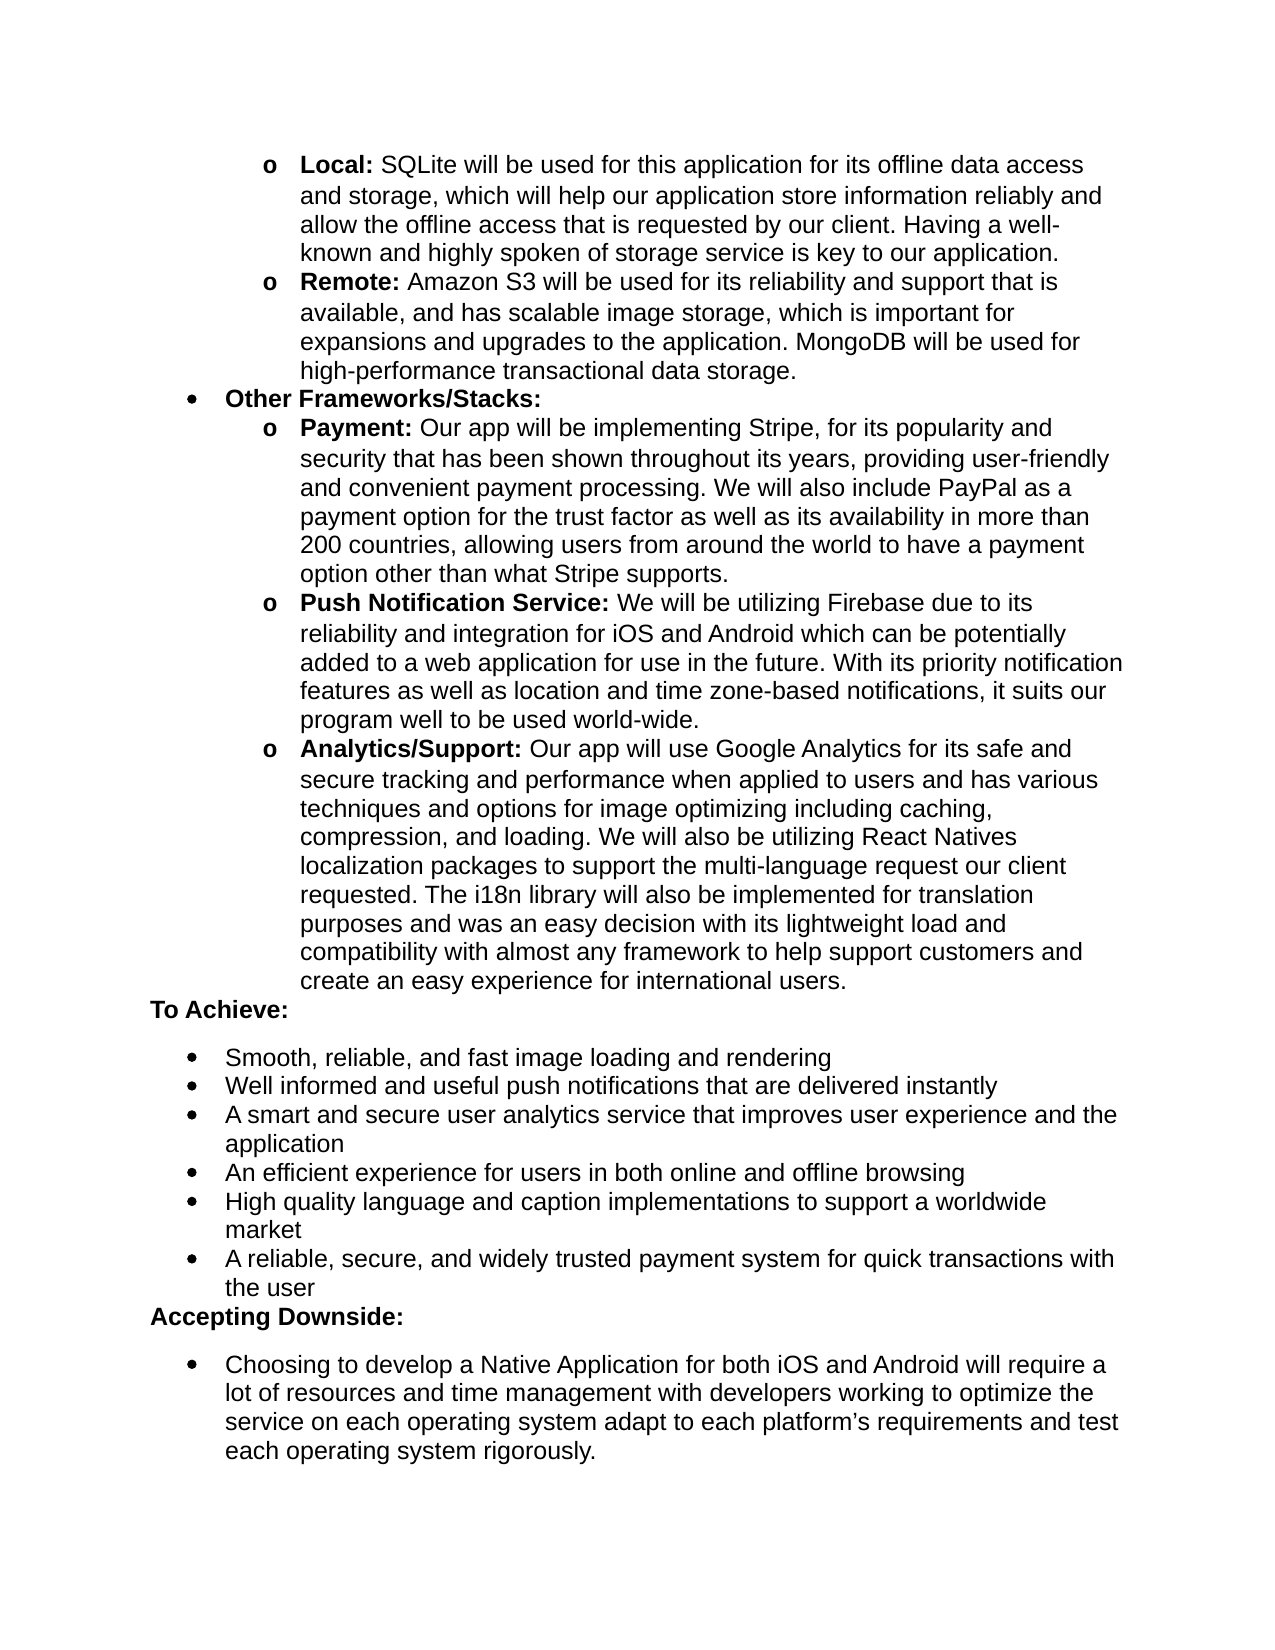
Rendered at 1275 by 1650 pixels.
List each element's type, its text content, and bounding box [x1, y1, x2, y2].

list An efficient experience for users in both online and offline browsing [187, 1158, 1125, 1187]
list Analytics/Support: Our app will use Google Analytics for its safe and secure tracking and performance when applied to users and has various techniques and options for image optimizing including caching, compression, and loading. We will also be utilizing React Natives localization packages to support the multi-language request our client requested. The i18n library will also be implemented for translation purposes and was an easy decision with its lightweight load and compatibility with almost any framework to help support customers and create an easy experience for international users. [262, 734, 1125, 995]
list A smart and secure user analytics service that improves user experience and the application [187, 1100, 1125, 1158]
list Payment: Our app will be implementing Stripe, for its popularity and security that has been shown throughout its years, providing user-friendly and convenient payment processing. We will also include PayPal as a payment option for the trust factor as well as its availability in more than 200 countries, allowing users from around the world to have a payment option other than what Stripe supports. [262, 413, 1125, 588]
list Other Frameworks/Stacks: [187, 384, 1125, 413]
list Smooth, reliable, and fast image loading and rendering [187, 1042, 1125, 1071]
list Push Notification Service: We will be utilizing Firebase due to its reliability and integration for iOS and Android which can be potentially added to a web application for use in the future. With its priority notification features as well as location and time zone-based notifications, it suits our program well to be used world-wide. [262, 588, 1125, 734]
list Local: SQLite will be used for this application for its offline data access and storage, which will help our application store information reliably and allow the offline access that is requested by our client. Having a well-known and highly spoken of storage service is key to our application. [262, 150, 1125, 267]
text To Achieve: [150, 995, 1125, 1023]
list Well informed and useful push notifications that are delivered instantly [187, 1071, 1125, 1100]
list A reliable, secure, and widely trusted payment system for quick transactions with the user [187, 1244, 1125, 1302]
text Accepting Downside: [150, 1302, 1125, 1331]
list Choosing to develop a Native Application for both iOS and Android will require a lot of resources and time management with developers working to optimize the service on each operating system adapt to each platform’s requirements and test each operating system rigorously. [187, 1349, 1125, 1465]
list Remote: Amazon S3 will be used for its reliability and support that is available, and has scalable image storage, which is important for expansions and upgrades to the application. MongoDB will be used for high-performance transactional data storage. [262, 267, 1125, 384]
list High quality language and caption implementations to support a worldwide market [187, 1187, 1125, 1244]
